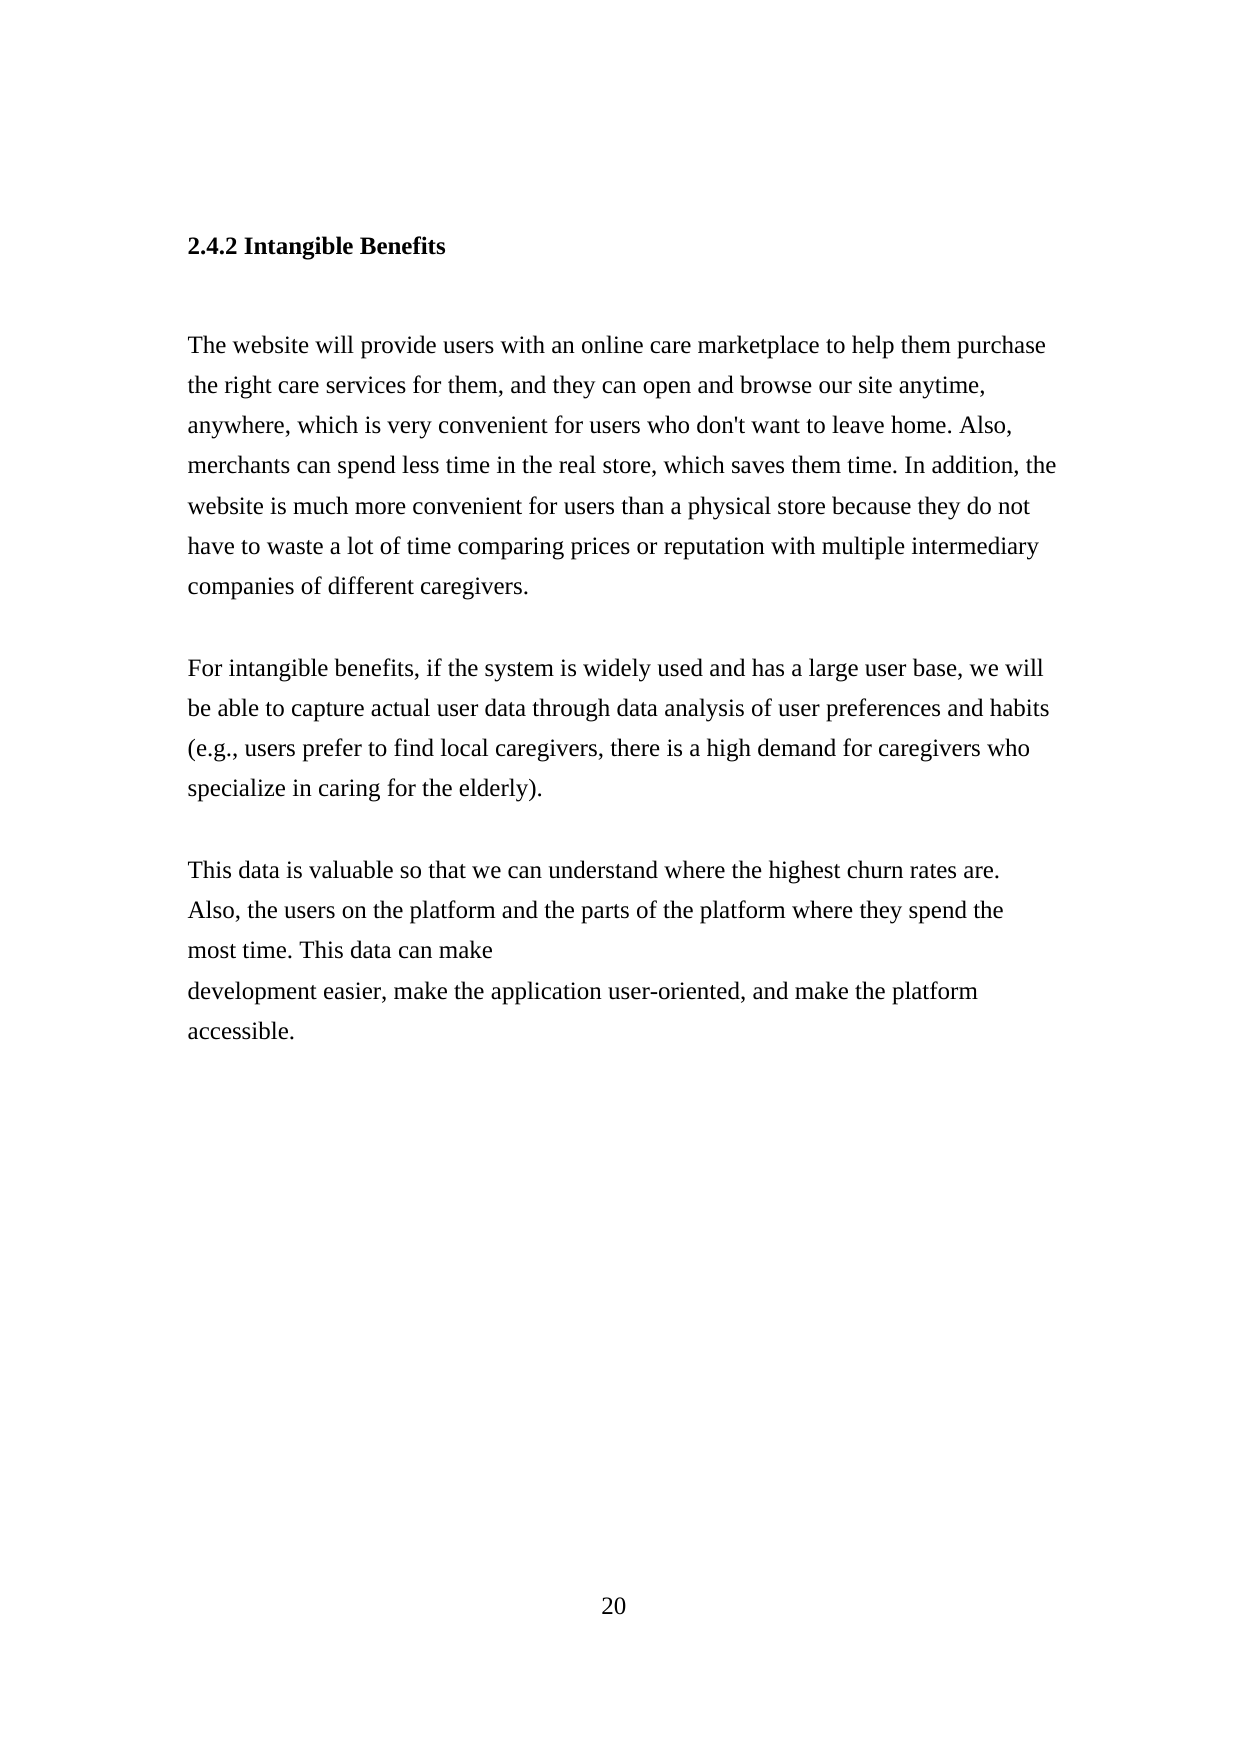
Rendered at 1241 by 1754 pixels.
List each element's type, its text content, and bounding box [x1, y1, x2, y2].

subtitle 2.4.2 Intangible Benefits [187, 231, 1159, 260]
text For intangible benefits, if the system is widely used and has a large user base, we will be able to capture actual user data through data analysis of user preferences and habits (e.g., users prefer to find local caregivers, there is a high demand for caregivers who specialize in caring for the elderly). [187, 653, 1059, 802]
text The website will provide users with an online care marketplace to help them purchase the right care services for them, and they can open and browse our site anytime, anywhere, which is very convenient for users who don't want to leave home. Also, merchants can spend less time in the real store, which saves them time. In addition, the website is much more convenient for users than a physical store because they do not have to waste a lot of time comparing prices or reputation with multiple intermediary companies of different caregivers. [187, 330, 1059, 600]
text development easier, make the application user-oriented, and make the platform accessible. [187, 976, 1059, 1045]
text This data is valuable so that we can understand where the highest churn rates are. Also, the users on the platform and the parts of the platform where they spend the most time. This data can make [187, 855, 1059, 964]
